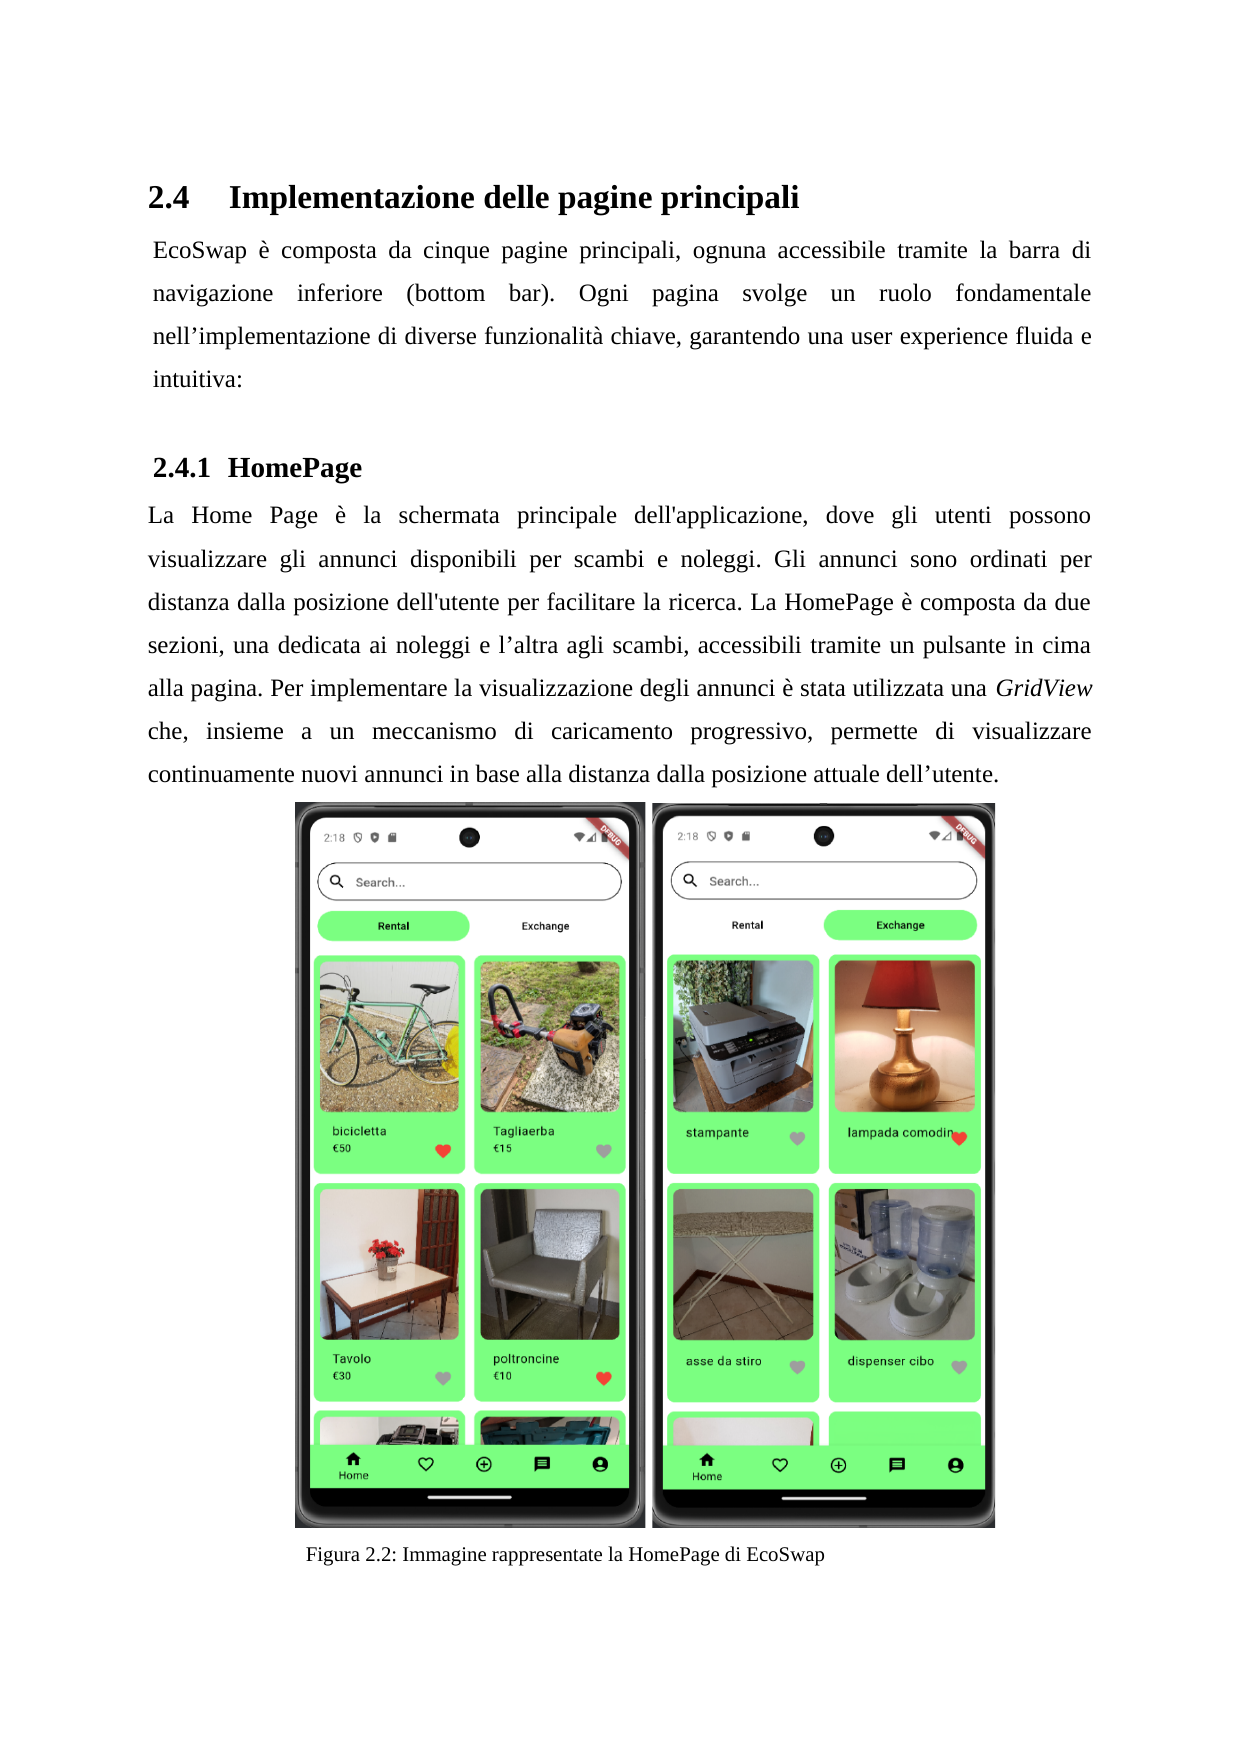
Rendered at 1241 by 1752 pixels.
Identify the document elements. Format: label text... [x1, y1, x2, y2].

picture [295, 802, 646, 1528]
picture [652, 803, 996, 1528]
list Implementazione delle pagine principali [148, 177, 1092, 216]
list La Home Page è la schermata principale dell'applicazione, dove gli utenti possono visualizzare gli annunci disponibili per scambi e noleggi. Gli annunci sono ordinati per distanza dalla posizione dell'utente per facilitare la ricerca. La HomePage è composta da due sezioni, una dedicata ai noleggi e l’altra agli scambi, accessibili tramite un pulsante in cima alla pagina. Per implementare la visualizzazione degli annunci è stata utilizzata una GridView che, insieme a un meccanismo di caricamento progressivo, permette di visualizzare continuamente nuovi annunci in base alla distanza dalla posizione attuale dell’utente. [148, 501, 1092, 788]
list HomePage [153, 450, 1092, 484]
list Figura 2.2: Immagine rappresentate la HomePage di EcoSwap [148, 1542, 1092, 1566]
list EcoSwap è composta da cinque pagine principali, ognuna accessibile tramite la barra di navigazione inferiore (bottom bar). Ogni pagina svolge un ruolo fondamentale nell’implementazione di diverse funzionalità chiave, garantendo una user experience fluida e intuitiva: [153, 235, 1092, 393]
